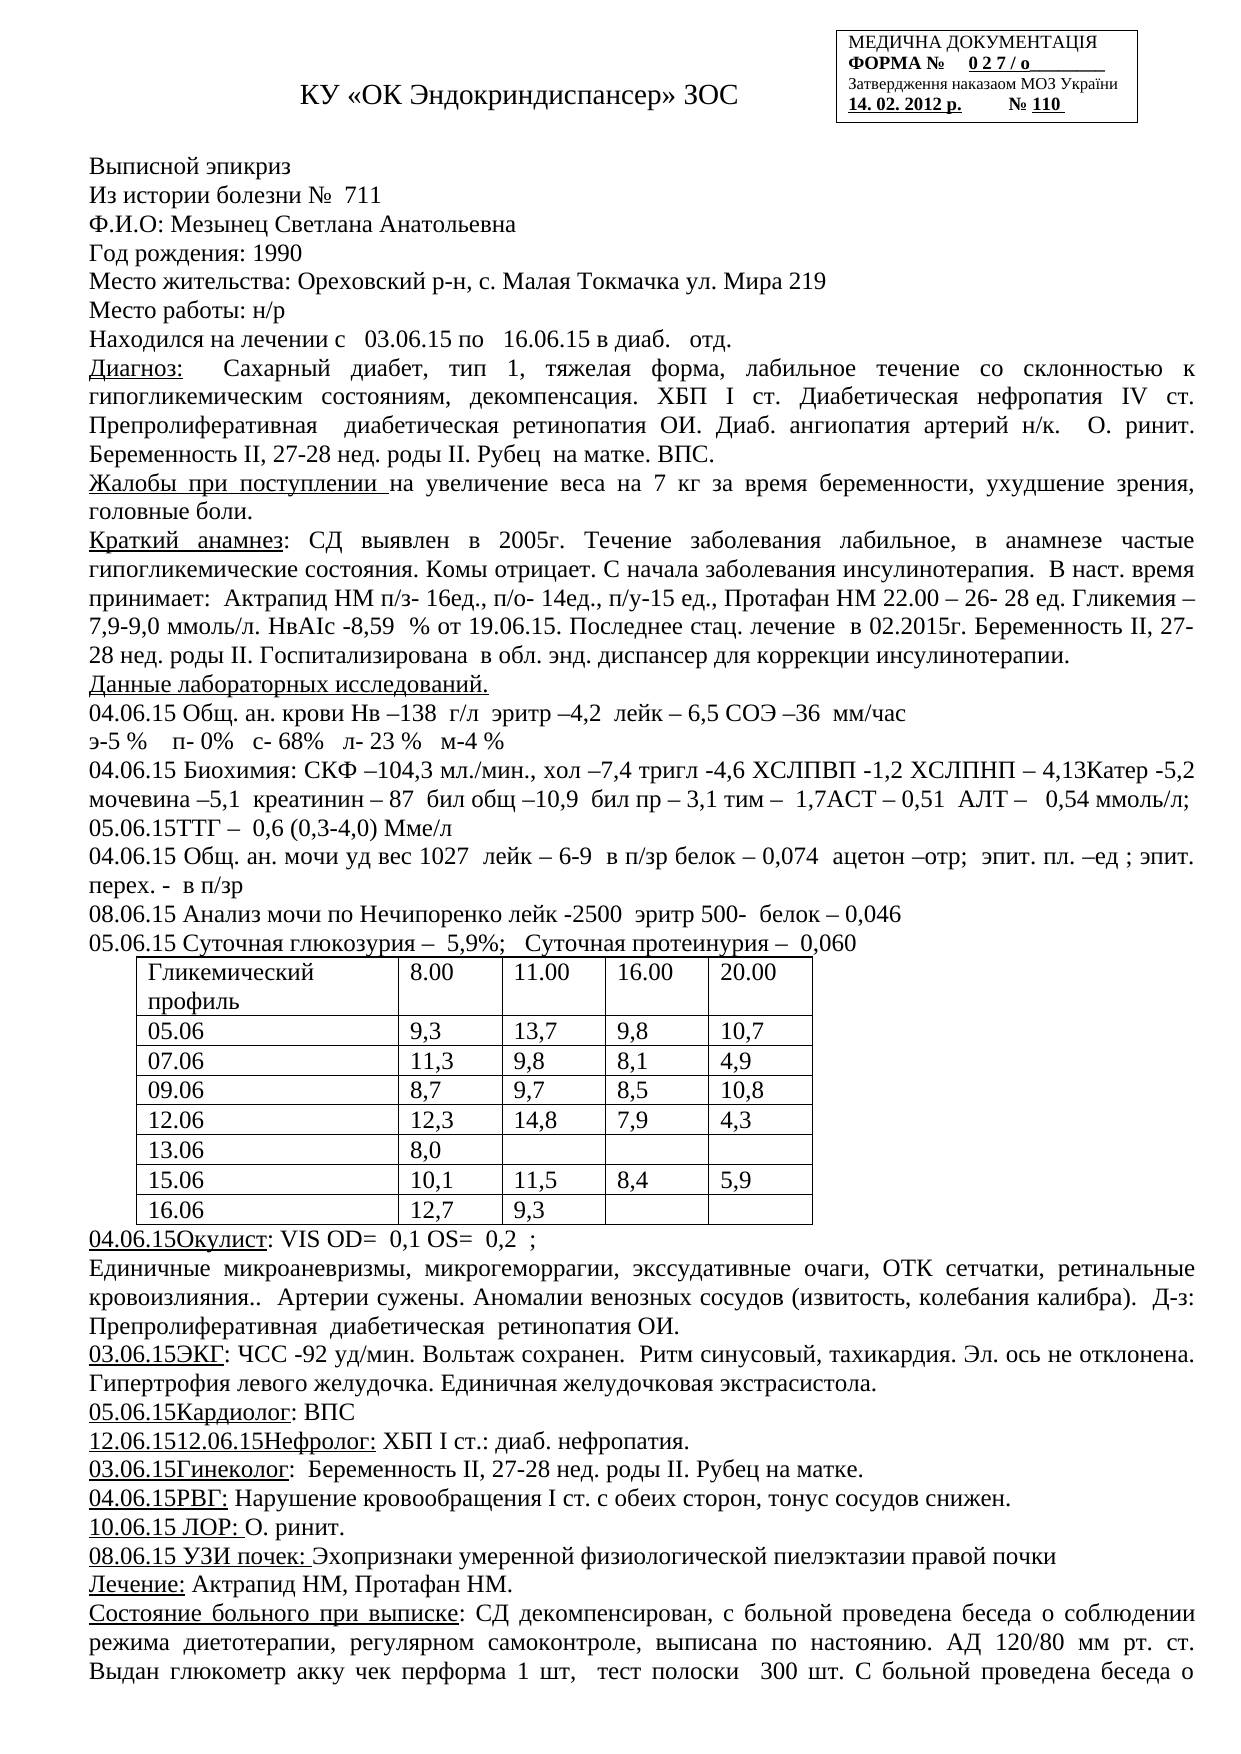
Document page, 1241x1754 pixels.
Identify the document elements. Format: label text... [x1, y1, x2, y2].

table_cell 4,9 [709, 1046, 812, 1074]
text Данные лабораторных исследований. [89, 669, 1196, 698]
table_header 20.00 [709, 958, 812, 1015]
table_cell 12,3 [399, 1105, 502, 1134]
text Единичные микроаневризмы, микрогеморрагии, экссудативные очаги, ОТК сетчатки, ретинальные кровоизлияния.. Артерии сужены. Аномалии венозных сосудов (извитость, колебания калибра). Д-з: Препролиферативная диабетическая ретинопатия ОИ. [89, 1253, 1196, 1339]
text 04.06.15Окулист: VIS OD= 0,1 OS= 0,2 ; [89, 1224, 1196, 1253]
table_cell 8,5 [606, 1076, 708, 1104]
table_cell 8,1 [606, 1046, 708, 1074]
table_header Гликемический профиль [137, 958, 398, 1015]
table_cell 11,3 [399, 1046, 502, 1074]
table_cell 12.06 [137, 1105, 398, 1134]
table_cell [709, 1135, 812, 1164]
table_cell [606, 1195, 708, 1223]
table_header 8.00 [399, 958, 502, 1015]
text 04.06.15 Биохимия: СКФ –104,3 мл./мин., хол –7,4 тригл -4,6 ХСЛПВП -1,2 ХСЛПНП – 4,13Катер -5,2 мочевина –5,1 креатинин – 87 бил общ –10,9 бил пр – 3,1 тим – 1,7АСТ – 0,51 АЛТ – 0,54 ммоль/л; [89, 755, 1196, 813]
table_cell 07.06 [137, 1046, 398, 1074]
subtitle Ф.И.О: Мезынец Светлана Анатольевна [89, 209, 1196, 238]
table_cell 7,9 [606, 1105, 708, 1134]
table_cell 12,7 [399, 1195, 502, 1223]
table_cell 4,3 [709, 1105, 812, 1134]
text 05.06.15 Суточная глюкозурия – 5,9%; Суточная протеинурия – 0,060 [89, 928, 1196, 956]
text Жалобы при поступлении на увеличение веса на 7 кг за время беременности, ухудшение зрения, головные боли. [89, 468, 1196, 525]
table_cell 14,8 [503, 1105, 605, 1134]
text 08.06.15 Анализ мочи по Нечипоренко лейк -2500 эритр 500- белок – 0,046 [89, 899, 1196, 928]
table_cell [606, 1135, 708, 1164]
text 10.06.15 ЛОР: О. ринит. [89, 1512, 1196, 1541]
text 03.06.15Гинеколог: Беременность II, 27-28 нед. роды II. Рубец на матке. [89, 1454, 1196, 1483]
table_cell 9,3 [503, 1195, 605, 1223]
text Краткий анамнез: СД выявлен в 2005г. Течение заболевания лабильное, в анамнезе частые гипогликемические состояния. Комы отрицает. С начала заболевания инсулинотерапия. В наст. время принимает: Актрапид НМ п/з- 16ед., п/о- 14ед., п/у-15 ед., Протафан НМ 22.00 – 26- 28 ед. Гликемия –7,9-9,0 ммоль/л. НвАIс -8,59 % от 19.06.15. Последнее стац. лечение в 02.2015г. Беременность II, 27-28 нед. роды II. Госпитализирована в обл. энд. диспансер для коррекции инсулинотерапии. [89, 525, 1196, 669]
table_cell 8,7 [399, 1076, 502, 1104]
text Лечение: Актрапид НМ, Протафан НМ. [89, 1569, 1196, 1598]
table_cell 9,8 [503, 1046, 605, 1074]
table_cell 10,8 [709, 1076, 812, 1104]
table_cell 15.06 [137, 1165, 398, 1194]
text 04.06.15РВГ: Нарушение кровообращения I ст. с обеих сторон, тонус сосудов снижен. [89, 1483, 1196, 1512]
table_cell 16.06 [137, 1195, 398, 1223]
text 12.06.1512.06.15Нефролог: ХБП I ст.: диаб. нефропатия. [89, 1426, 1196, 1454]
table_cell 11,5 [503, 1165, 605, 1194]
table_cell 10,7 [709, 1016, 812, 1045]
subtitle 04.06.15 Общ. ан. мочи уд вес 1027 лейк – 6-9 в п/зр белок – 0,074 ацетон –отр; эпит. пл. –ед ; эпит. перех. - в п/зр [89, 841, 1196, 899]
table_cell 09.06 [137, 1076, 398, 1104]
table_cell 13.06 [137, 1135, 398, 1164]
table_header 16.00 [606, 958, 708, 1015]
text 05.06.15ТТГ – 0,6 (0,3-4,0) Мме/л [89, 813, 1196, 841]
table_cell 9,8 [606, 1016, 708, 1045]
text э-5 % п- 0% с- 68% л- 23 % м-4 % [89, 726, 1196, 755]
text Место работы: н/р [89, 295, 1196, 324]
table_cell 8,4 [606, 1165, 708, 1194]
text 05.06.15Кардиолог: ВПС [89, 1397, 1196, 1426]
text Диагноз: Сахарный диабет, тип 1, тяжелая форма, лабильное течение со склонностью к гипогликемическим состояниям, декомпенсация. ХБП I ст. Диабетическая нефропатия IV ст. Препролиферативная диабетическая ретинопатия ОИ. Диаб. ангиопатия артерий н/к. О. ринит. Беременность II, 27-28 нед. роды II. Рубец на матке. ВПС. [89, 353, 1196, 468]
subtitle Из истории болезни № 711 [89, 180, 1196, 209]
table_cell 13,7 [503, 1016, 605, 1045]
table_cell 10,1 [399, 1165, 502, 1194]
text Находился на лечении с 03.06.15 по 16.06.15 в диаб. отд. [89, 324, 1196, 353]
text 03.06.15ЭКГ: ЧСС -92 уд/мин. Вольтаж сохранен. Ритм синусовый, тахикардия. Эл. ось не отклонена. Гипертрофия левого желудочка. Единичная желудочковая экстрасистола. [89, 1339, 1196, 1397]
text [89, 1598, 1196, 1684]
text 08.06.15 УЗИ почек: Эхопризнаки умеренной физиологической пиелэктазии правой почки [89, 1541, 1196, 1569]
text 04.06.15 Общ. ан. крови Нв –138 г/л эритр –4,2 лейк – 6,5 СОЭ –36 мм/час [89, 698, 1196, 726]
table_cell [503, 1135, 605, 1164]
table_cell 05.06 [137, 1016, 398, 1045]
text Год рождения: 1990 [89, 238, 1196, 266]
table_cell [709, 1195, 812, 1223]
table_cell 8,0 [399, 1135, 502, 1164]
subtitle Выписной эпикриз [89, 151, 1202, 180]
table_cell 9,3 [399, 1016, 502, 1045]
table_cell 5,9 [709, 1165, 812, 1194]
text Место жительства: Ореховский р-н, с. Малая Токмачка ул. Мира 219 [89, 266, 1196, 295]
table_header 11.00 [503, 958, 605, 1015]
table_cell 9,7 [503, 1076, 605, 1104]
